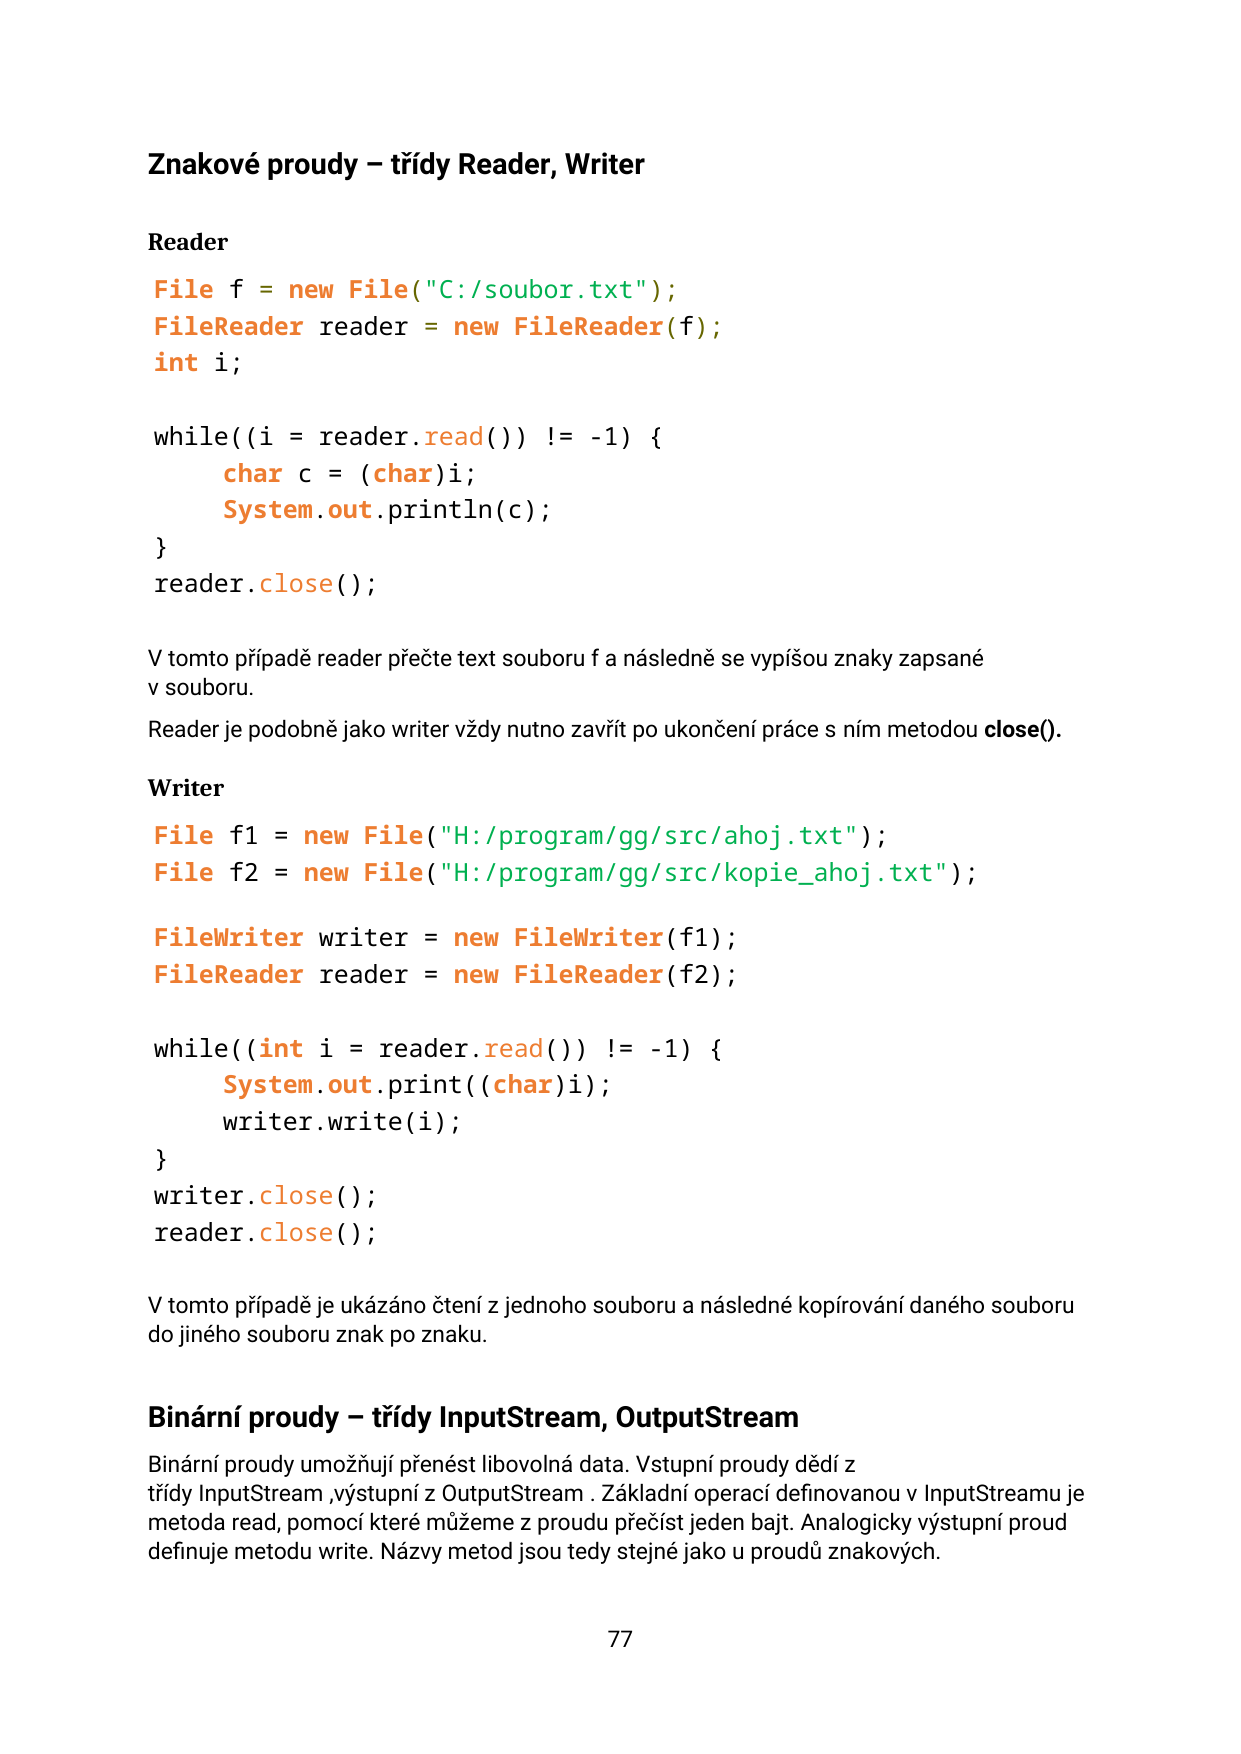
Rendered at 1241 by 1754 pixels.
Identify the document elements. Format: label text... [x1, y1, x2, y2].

subtitle Znakové proudy – třídy Reader, Writer [148, 148, 1093, 182]
text Reader je podobně jako writer vždy nutno zavřít po ukončení práce s ním metodou close(). [148, 716, 1093, 743]
text char c = (char)i; [223, 455, 1093, 489]
text int i; [153, 345, 1093, 379]
text writer.close(); [153, 1177, 1093, 1212]
text FileWriter writer = new FileWriter(f1); [153, 920, 1093, 954]
text Reader [148, 228, 1093, 257]
text reader.close(); [153, 566, 1093, 600]
text FileReader reader = new FileReader(f); [153, 308, 1093, 342]
text File f2 = new File("H:/program/gg/src/kopie_ahoj.txt"); [153, 854, 1093, 888]
text while((i = reader.read()) != -1) { [153, 419, 1093, 453]
text File f = new File("C:/soubor.txt"); [153, 272, 1093, 306]
text } [153, 529, 1093, 563]
text V tomto případě reader přečte text souboru f a následně se vypíšou znaky zapsané v souboru. [148, 646, 1093, 701]
text Writer [148, 774, 1093, 803]
text while((int i = reader.read()) != -1) { [153, 1030, 1093, 1064]
text System.out.println(c); [223, 492, 1093, 526]
text writer.write(i); [223, 1104, 1093, 1138]
subtitle Binární proudy – třídy InputStream, OutputStream [148, 1400, 1093, 1434]
text V tomto případě je ukázáno čtení z jednoho souboru a následné kopírování daného souboru do jiného souboru znak po znaku. [148, 1292, 1093, 1348]
text System.out.print((char)i); [223, 1067, 1093, 1101]
text FileReader reader = new FileReader(f2); [153, 957, 1093, 991]
text Binární proudy umožňují přenést libovolná data. Vstupní proudy dědí z třídy InputStream ,výstupní z OutputStream . Základní operací definovanou v InputStreamu je metoda read, pomocí které můžeme z proudu přečíst jeden bajt. Analogicky výstupní proud definuje metodu write. Názvy metod jsou tedy stejné jako u proudů znakových. [148, 1452, 1093, 1565]
text } [153, 1141, 1093, 1175]
text reader.close(); [153, 1214, 1093, 1248]
text File f1 = new File("H:/program/gg/src/ahoj.txt"); [153, 818, 1093, 852]
